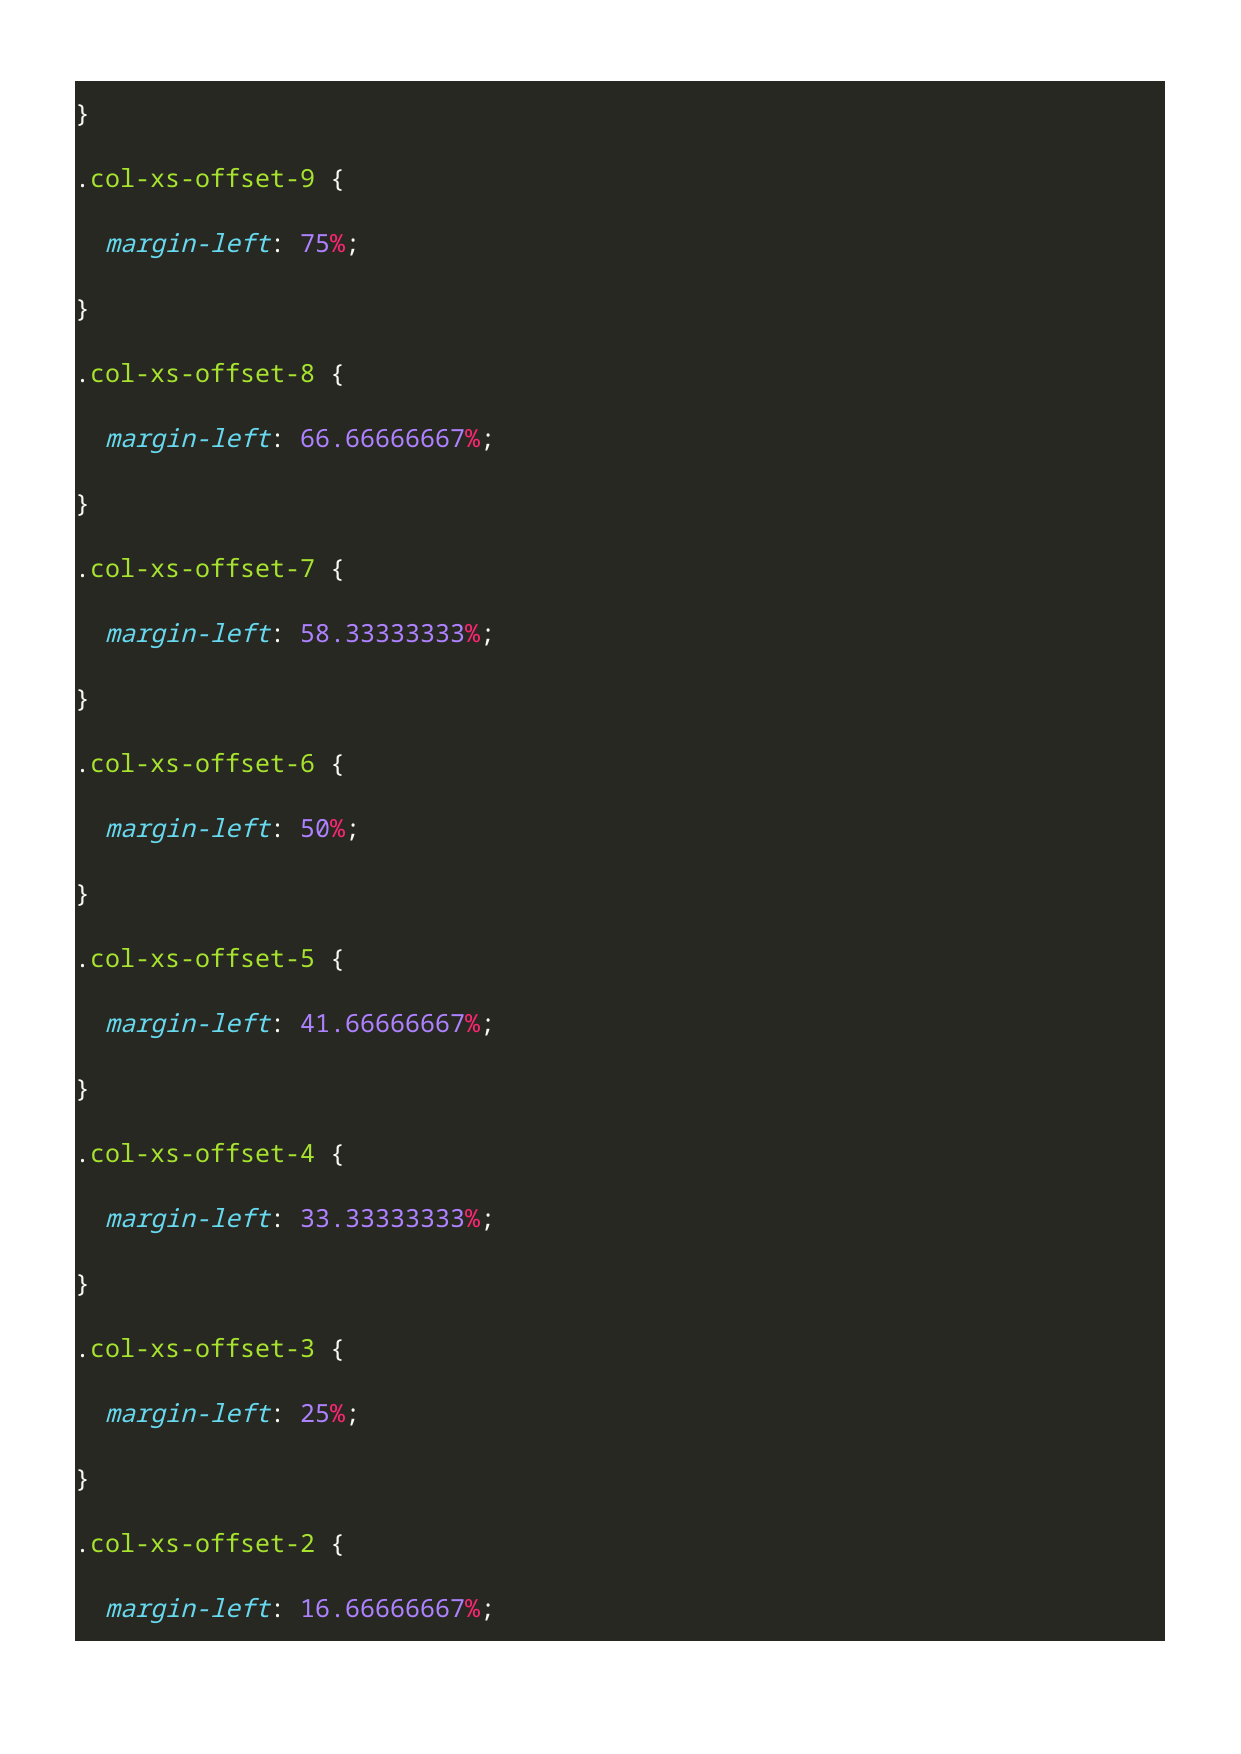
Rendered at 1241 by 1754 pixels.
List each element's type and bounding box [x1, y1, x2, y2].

text [75, 81, 1165, 1641]
